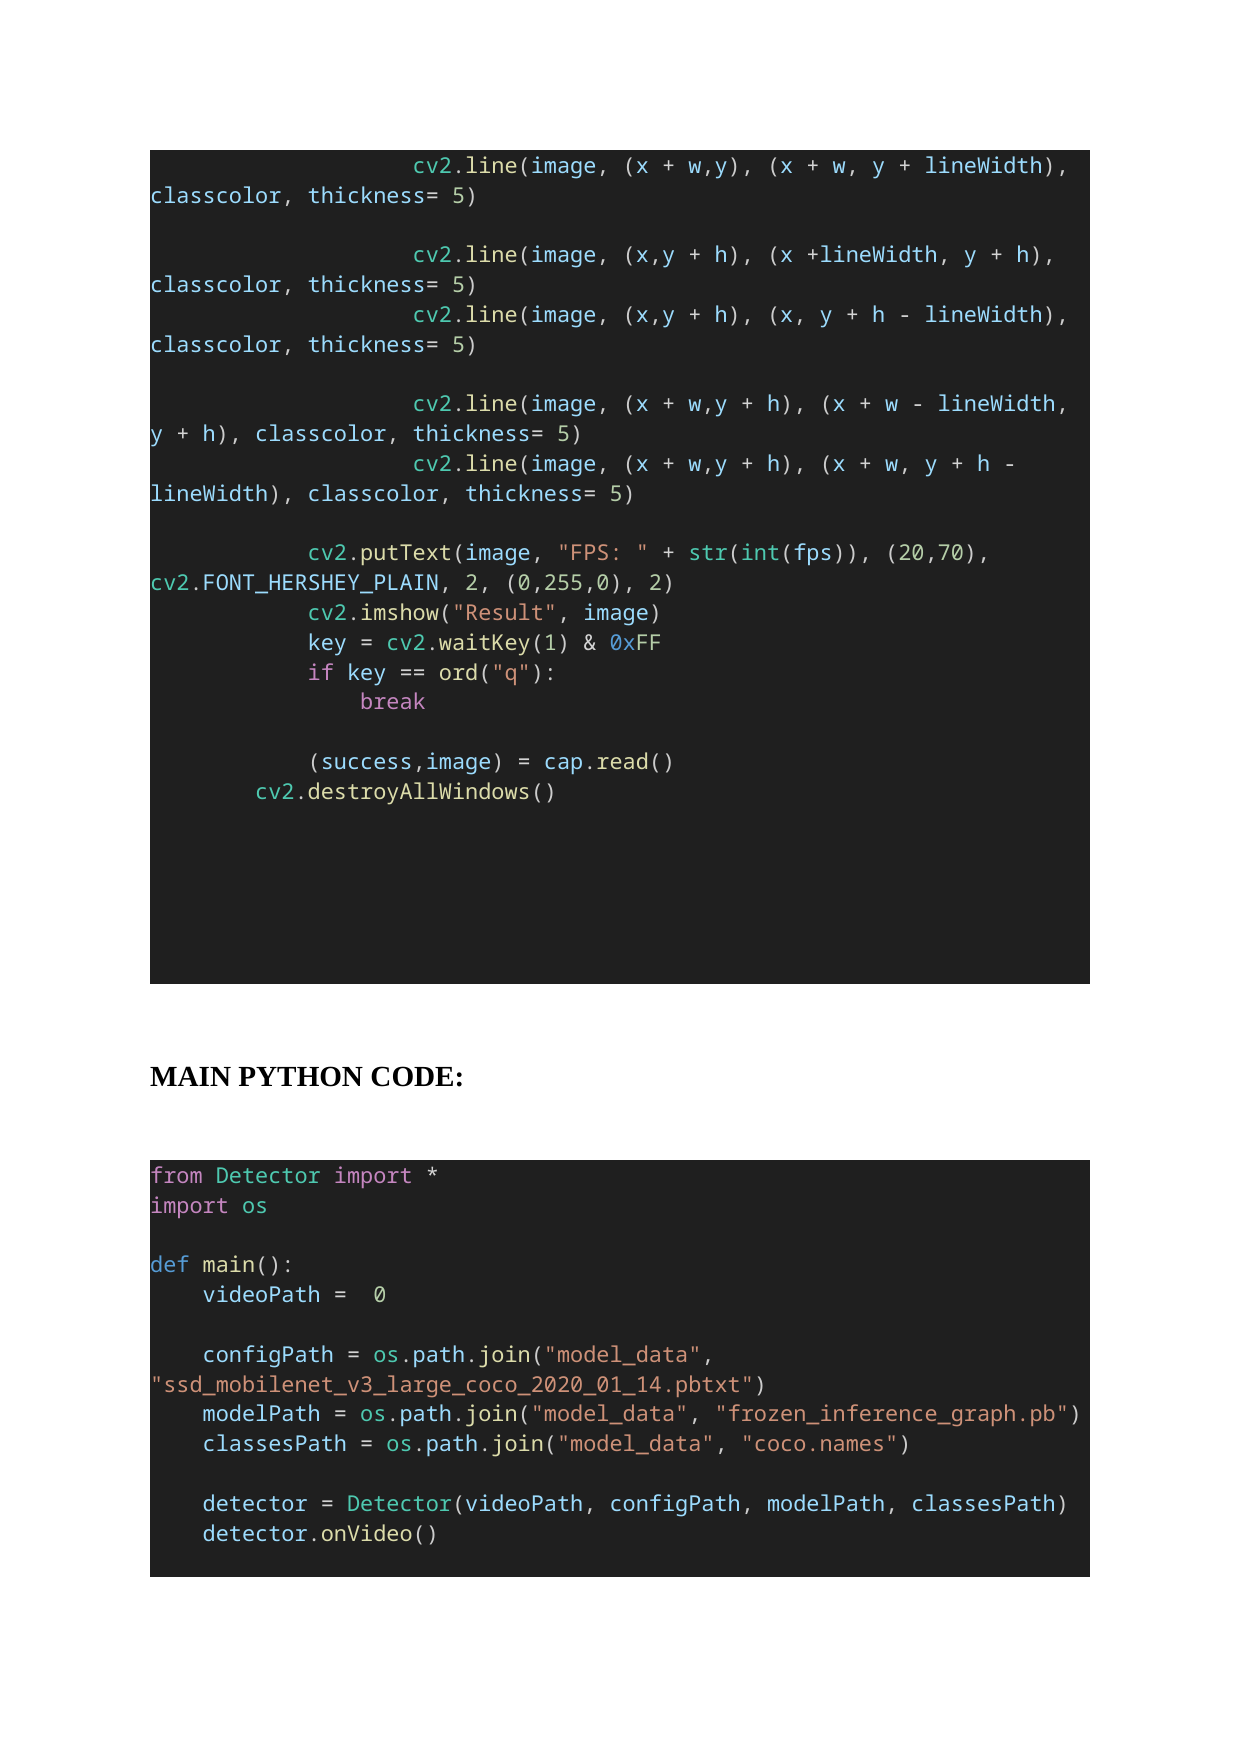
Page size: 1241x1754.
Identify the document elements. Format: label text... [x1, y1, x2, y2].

text cv2.line(image, (x,y + h), (x +lineWidth, y + h), classcolor, thickness= 5) [150, 239, 1090, 299]
text key = cv2.waitKey(1) & 0xFF [150, 627, 1090, 656]
text detector.onVideo() [150, 1517, 1090, 1547]
text def main(): [150, 1249, 1090, 1279]
text videoPath = 0 [150, 1279, 1090, 1309]
text cv2.line(image, (x + w,y + h), (x + w - lineWidth, y + h), classcolor, thickness= 5) [150, 388, 1090, 448]
text break [150, 686, 1090, 716]
text from Detector import * [150, 1160, 1090, 1190]
text cv2.imshow("Result", image) [150, 597, 1090, 627]
text cv2.line(image, (x + w,y + h), (x + w, y + h - lineWidth), classcolor, thickness= 5) [150, 448, 1090, 507]
text classesPath = os.path.join("model_data", "coco.names") [150, 1428, 1090, 1458]
text detector = Detector(videoPath, configPath, modelPath, classesPath) [150, 1488, 1090, 1517]
text import os [150, 1190, 1090, 1219]
text if key == ord("q"): [150, 656, 1090, 686]
text (success,image) = cap.read() [150, 746, 1090, 776]
text configPath = os.path.join("model_data", "ssd_mobilenet_v3_large_coco_2020_01_14.pbtxt") [150, 1339, 1090, 1398]
text cv2.line(image, (x + w,y), (x + w, y + lineWidth), classcolor, thickness= 5) [150, 150, 1090, 209]
text cv2.putText(image, "FPS: " + str(int(fps)), (20,70), cv2.FONT_HERSHEY_PLAIN, 2, (0,255,0), 2) [150, 537, 1090, 597]
text cv2.line(image, (x,y + h), (x, y + h - lineWidth), classcolor, thickness= 5) [150, 299, 1090, 358]
text cv2.destroyAllWindows() [150, 776, 1090, 805]
text MAIN PYTHON CODE: [150, 1059, 1090, 1093]
text modelPath = os.path.join("model_data", "frozen_inference_graph.pb") [150, 1398, 1090, 1428]
